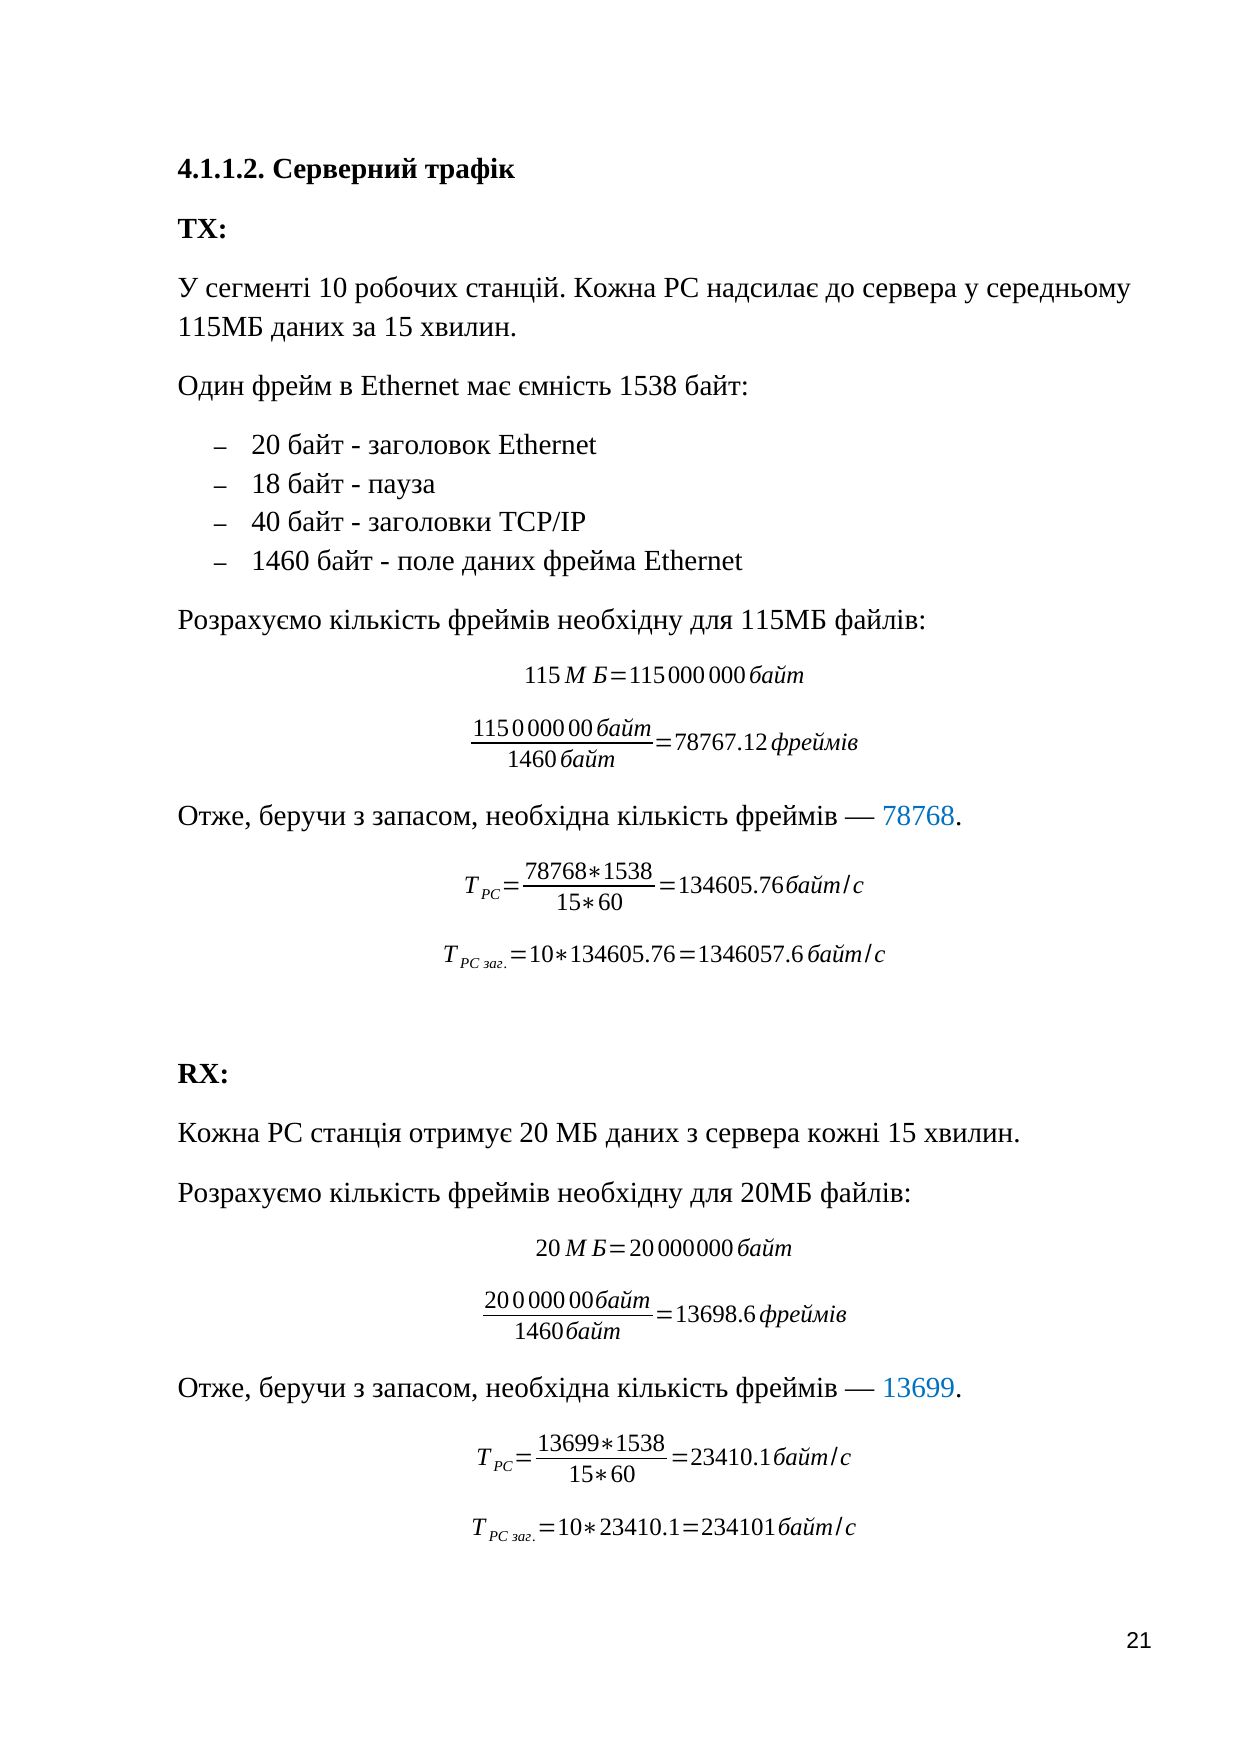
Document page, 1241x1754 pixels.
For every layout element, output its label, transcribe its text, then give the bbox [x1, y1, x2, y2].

text Отже, беручи з запасом, необхідна кількість фреймів — 13699. [177, 1370, 1152, 1404]
text TX: [177, 211, 1152, 244]
list 40 байт - заголовки ТСР/ІР [213, 504, 1152, 538]
subtitle 4.1.1.2. Серверний трафік [177, 151, 1152, 185]
text Отже, беручи з запасом, необхідна кількість фреймів — 78768. [177, 798, 1152, 831]
text Розрахуємо кількість фреймів необхідну для 20МБ файлів: [177, 1175, 1152, 1208]
list 1460 байт - поле даних фрейма Ethernet [213, 543, 1152, 577]
list 18 байт - пауза [213, 466, 1152, 499]
text Один фрейм в Ethernet має ємність 1538 байт: [177, 368, 1152, 402]
list 20 байт - заголовок Ethernet [213, 427, 1152, 461]
text Кожна РС станція отримує 20 МБ даних з сервера кожні 15 хвилин. [177, 1116, 1152, 1149]
text Розрахуємо кількість фреймів необхідну для 115МБ файлів: [177, 602, 1152, 636]
text RX: [177, 1056, 1152, 1090]
text У сегменті 10 робочих станцій. Кожна РС надсилає до сервера у середньому 115МБ даних за 15 хвилин. [177, 270, 1152, 342]
